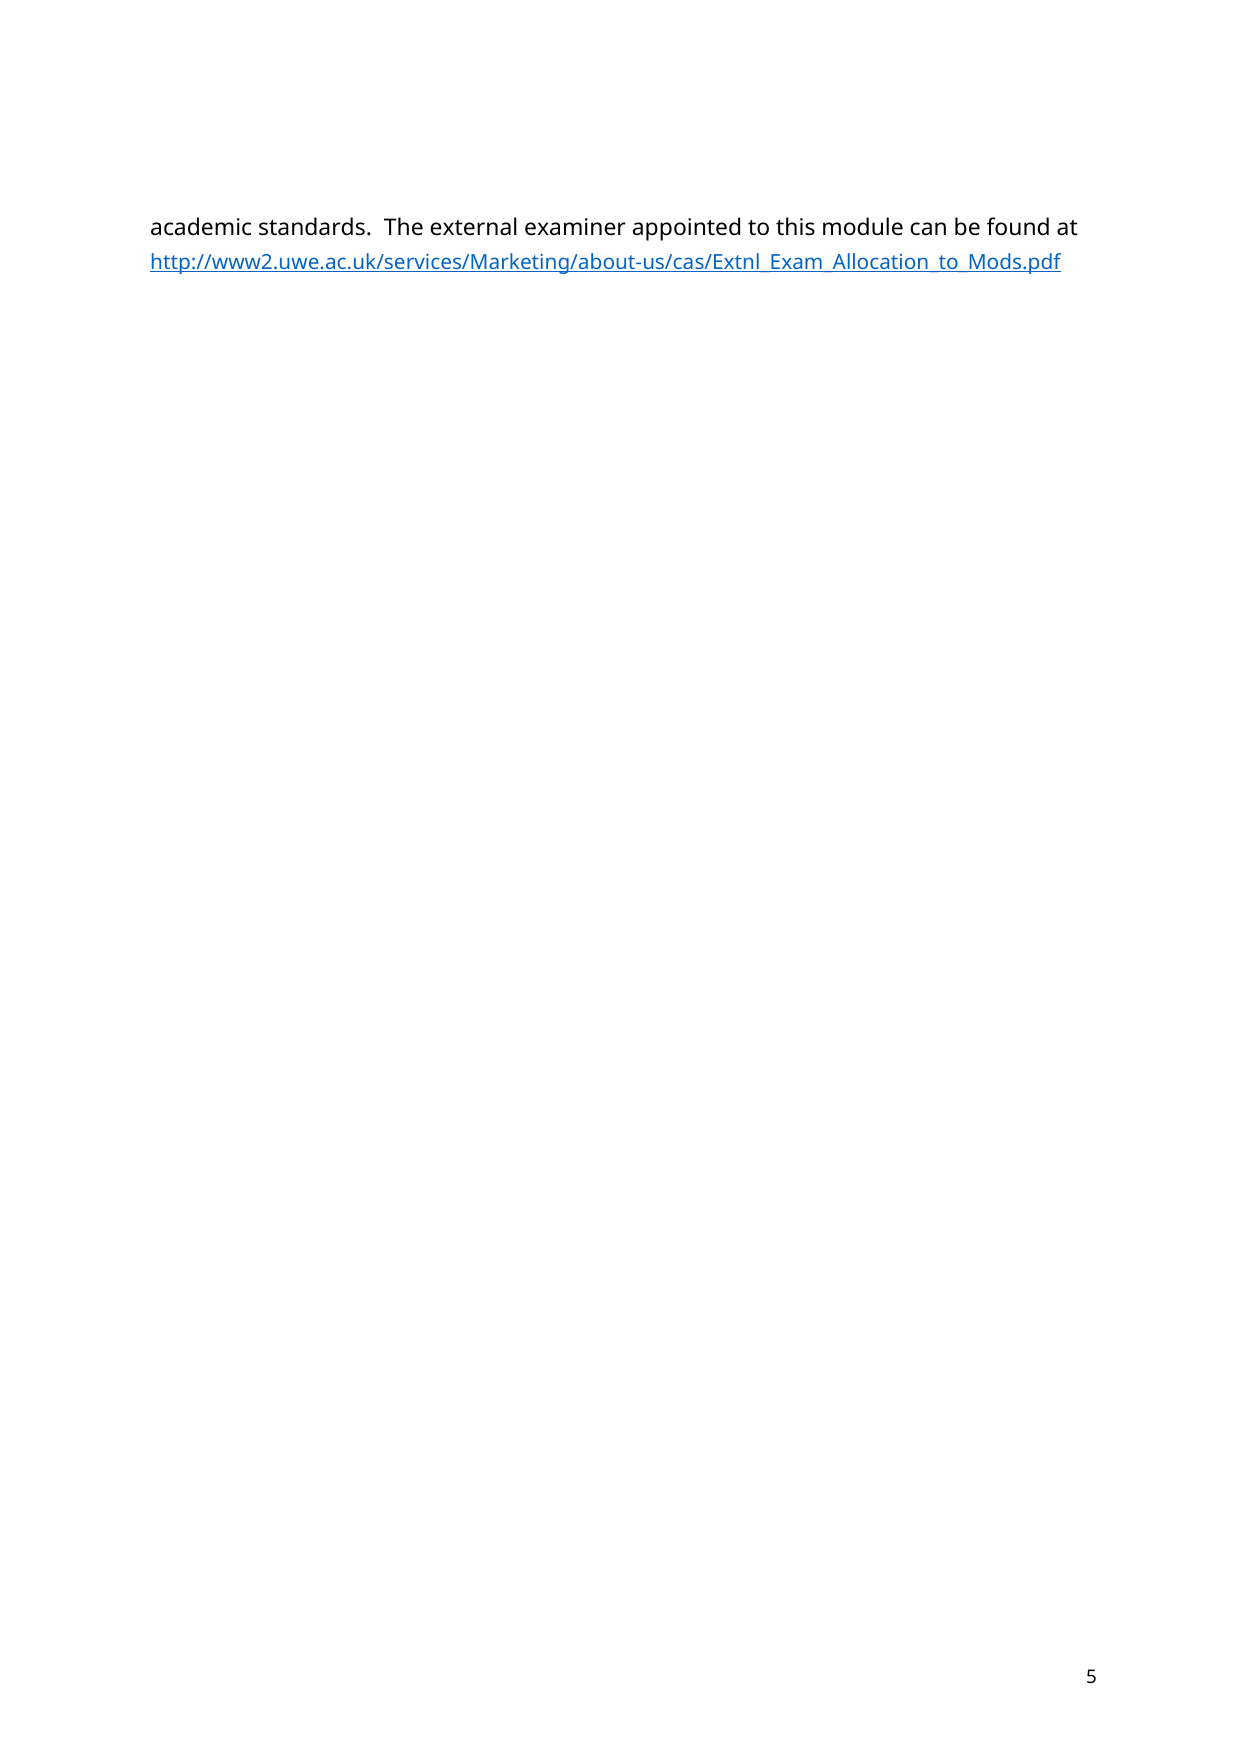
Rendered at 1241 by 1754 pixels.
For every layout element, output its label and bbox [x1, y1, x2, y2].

text [150, 209, 1090, 276]
